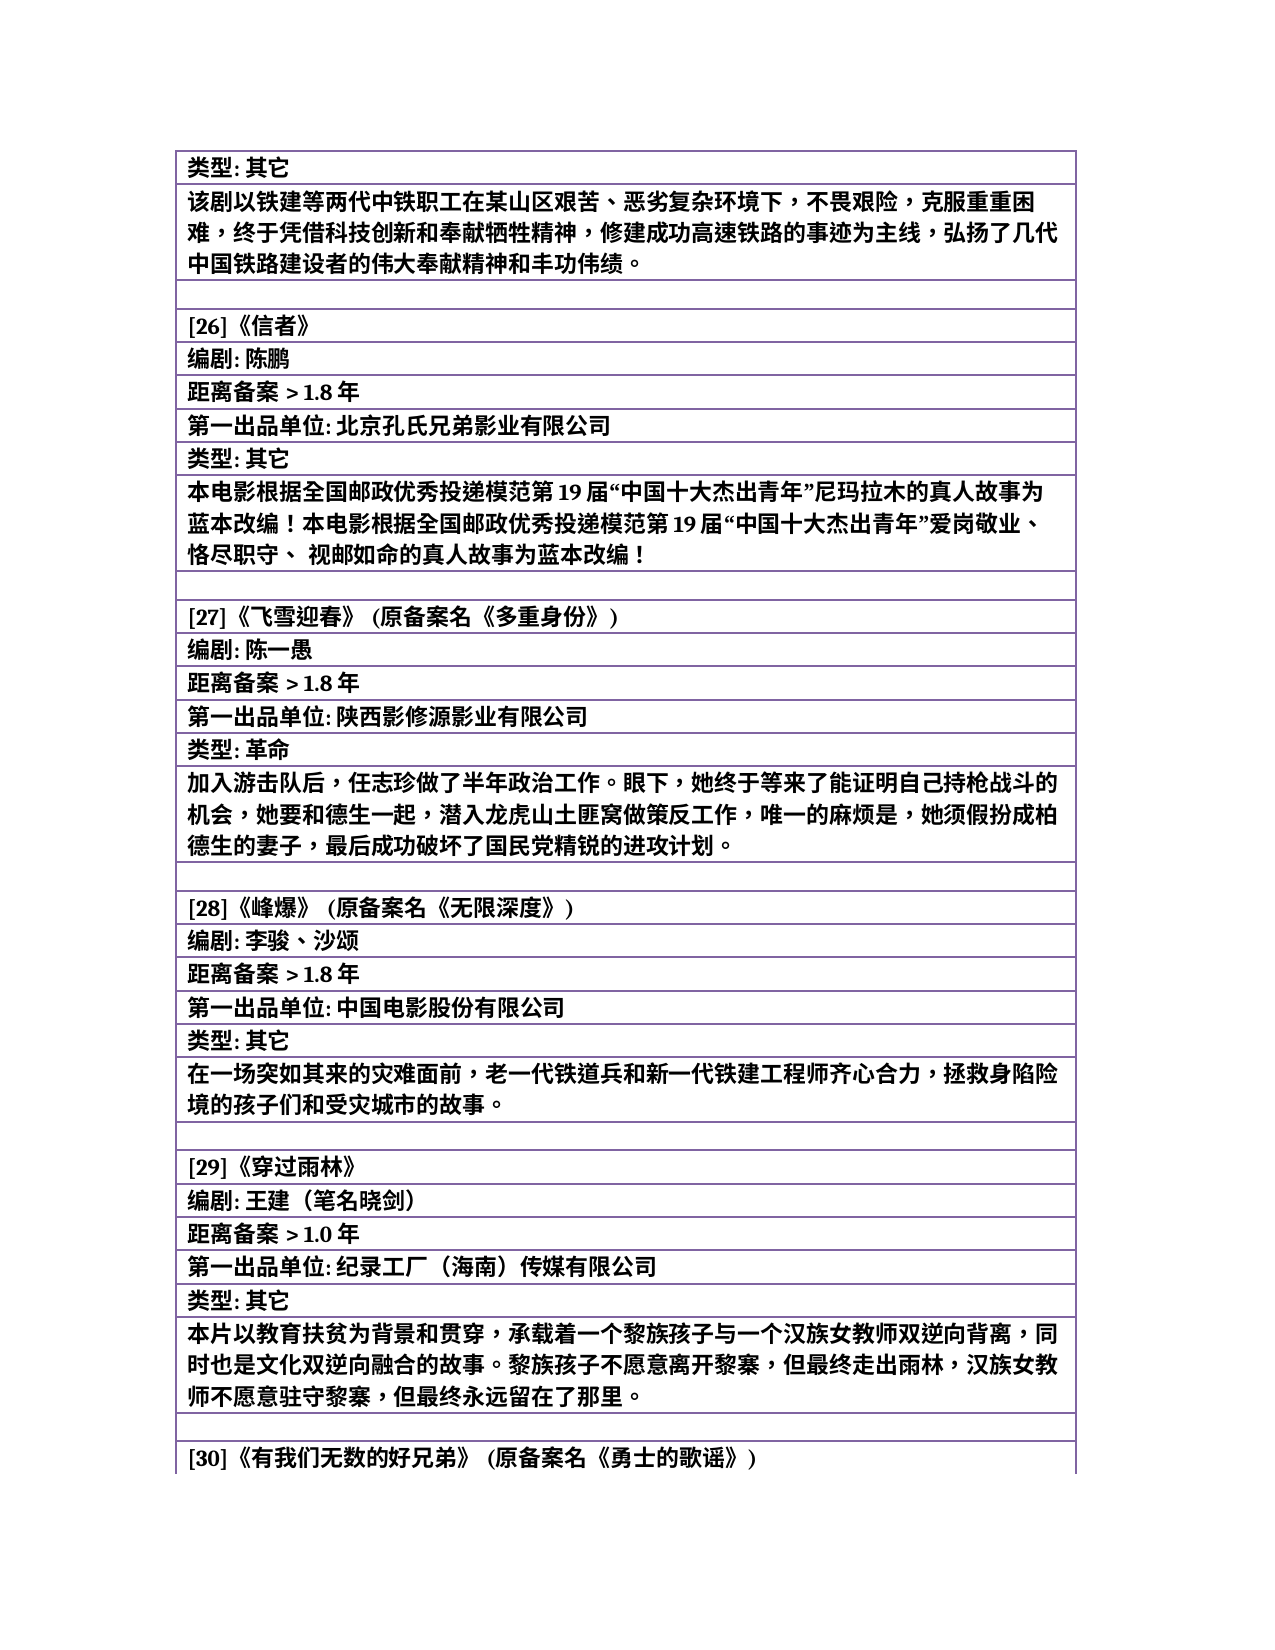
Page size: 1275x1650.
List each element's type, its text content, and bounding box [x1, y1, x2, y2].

table_cell 该剧以铁建等两代中铁职工在某山区艰苦、恶劣复杂环境下，不畏艰险，克服重重困难，终于凭借科技创新和奉献牺牲精神，修建成功高速铁路的事迹为主线，弘扬了几代中国铁路建设者的伟大奉献精神和丰功伟绩。 [177, 185, 1075, 279]
table_cell [177, 281, 1075, 308]
table_cell [26]《信者》 [177, 310, 1075, 341]
table_cell 第一出品单位: 陕西影修源影业有限公司 [177, 701, 1075, 732]
table_cell [177, 863, 1075, 889]
table_cell 类型: 革命 [177, 734, 1075, 765]
table_cell 距离备案 > 1.8 年 [177, 958, 1075, 989]
table_cell 类型: 其它 [177, 443, 1075, 474]
table_cell [177, 1123, 1075, 1149]
table_cell 加入游击队后，任志珍做了半年政治工作。眼下，她终于等来了能证明自己持枪战斗的机会，她要和德生一起，潜入龙虎山土匪窝做策反工作，唯一的麻烦是，她须假扮成柏德生的妻子，最后成功破坏了国民党精锐的进攻计划。 [177, 767, 1075, 861]
table_cell 类型: 其它 [177, 1285, 1075, 1316]
table_cell 类型: 其它 [177, 152, 1075, 183]
table_cell 第一出品单位: 北京孔氏兄弟影业有限公司 [177, 410, 1075, 441]
table_cell 本片以教育扶贫为背景和贯穿，承载着一个黎族孩子与一个汉族女教师双逆向背离，同时也是文化双逆向融合的故事。黎族孩子不愿意离开黎寨，但最终走出雨林，汉族女教师不愿意驻守黎寨，但最终永远留在了那里。 [177, 1318, 1075, 1412]
table_cell [27]《飞雪迎春》 (原备案名《多重身份》) [177, 601, 1075, 632]
table_cell 本电影根据全国邮政优秀投递模范第19届“中国十大杰出青年”尼玛拉木的真人故事为蓝本改编！本电影根据全国邮政优秀投递模范第19届“中国十大杰出青年”爱岗敬业、 恪尽职守、 视邮如命的真人故事为蓝本改编！ [177, 476, 1075, 570]
table_cell [29]《穿过雨林》 [177, 1151, 1075, 1182]
table_cell 第一出品单位: 纪录工厂（海南）传媒有限公司 [177, 1251, 1075, 1282]
table_cell [177, 572, 1075, 598]
table_cell [177, 1414, 1075, 1440]
table_cell 类型: 其它 [177, 1025, 1075, 1056]
table_cell 在一场突如其来的灾难面前，老一代铁道兵和新一代铁建工程师齐心合力，拯救身陷险境的孩子们和受灾城市的故事。 [177, 1058, 1075, 1121]
table_cell [30]《有我们无数的好兄弟》 (原备案名《勇士的歌谣》) [177, 1442, 1075, 1473]
table_cell 编剧: 王建（笔名晓剑） [177, 1185, 1075, 1216]
table_cell 编剧: 陈鹏 [177, 343, 1075, 374]
table_cell 距离备案 > 1.8 年 [177, 667, 1075, 698]
table_cell [28]《峰爆》 (原备案名《无限深度》) [177, 892, 1075, 923]
table_cell 距离备案 > 1.0 年 [177, 1218, 1075, 1249]
table_cell 编剧: 陈一愚 [177, 634, 1075, 665]
table_cell 编剧: 李骏、沙颂 [177, 925, 1075, 956]
table_cell 距离备案 > 1.8 年 [177, 376, 1075, 408]
table_cell 第一出品单位: 中国电影股份有限公司 [177, 992, 1075, 1023]
